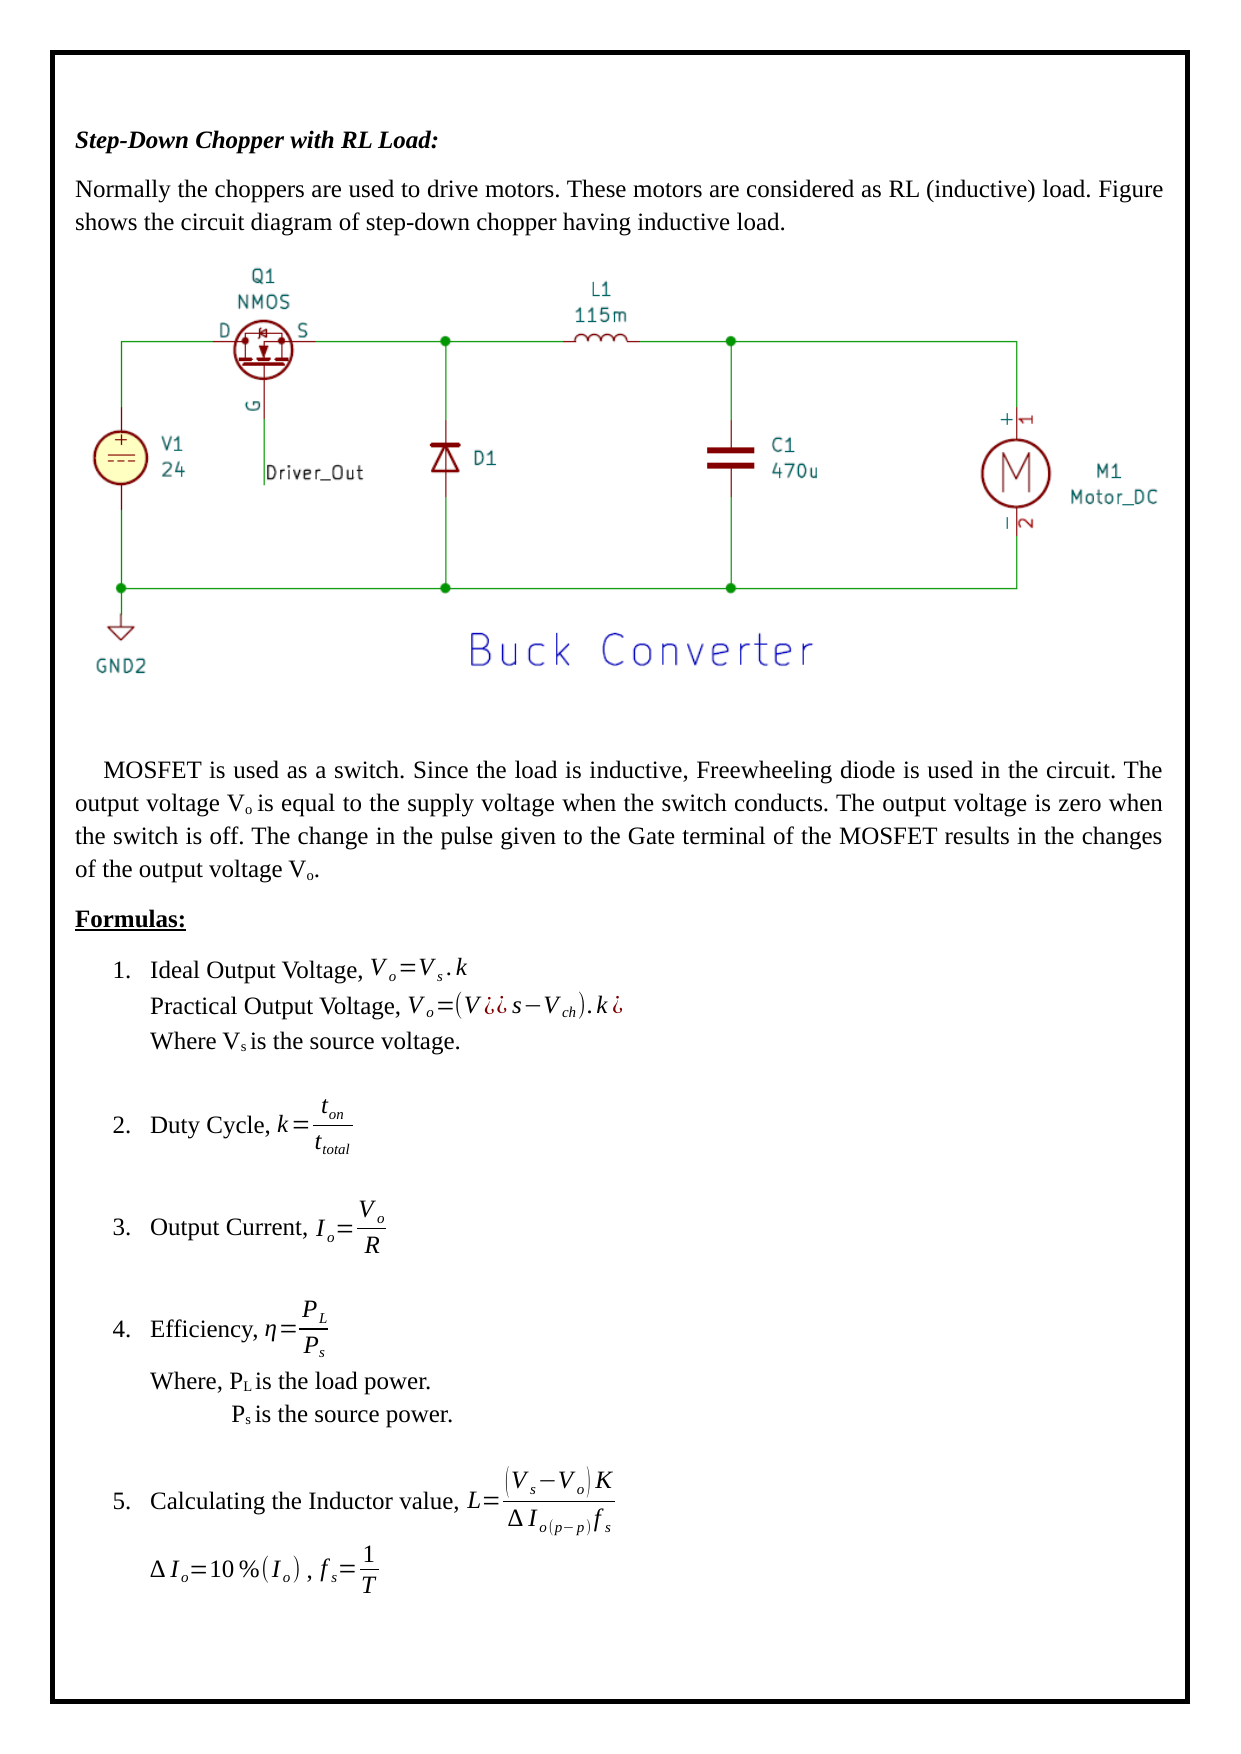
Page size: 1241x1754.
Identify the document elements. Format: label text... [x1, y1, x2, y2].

text Step-Down Chopper with RL Load: [75, 125, 1165, 153]
list Ideal Output Voltage, [112, 954, 1165, 985]
list Ps is the source power. [150, 1399, 1165, 1428]
text MOSFET is used as a switch. Since the load is inductive, Freewheeling diode is used in the circuit. The output voltage Vo is equal to the supply voltage when the switch conducts. The output voltage is zero when the switch is off. The change in the pulse given to the Gate terminal of the MOSFET results in the changes of the output voltage Vo. [75, 755, 1165, 883]
text Normally the choppers are used to drive motors. These motors are considered as RL (inductive) load. Figure shows the circuit diagram of step-down chopper having inductive load. [75, 174, 1165, 236]
text Formulas: [75, 904, 1165, 933]
list Efficiency, [112, 1295, 1165, 1362]
list , [150, 1541, 1165, 1599]
picture [75, 257, 1166, 685]
list Calculating the Inductor value, [112, 1465, 1165, 1536]
list Output Current, [112, 1195, 1165, 1258]
list Duty Cycle, [112, 1092, 1165, 1158]
list Practical Output Voltage, [150, 989, 1165, 1021]
list Where, PL is the load power. [150, 1366, 1165, 1395]
list Where Vs is the source voltage. [150, 1026, 1165, 1054]
